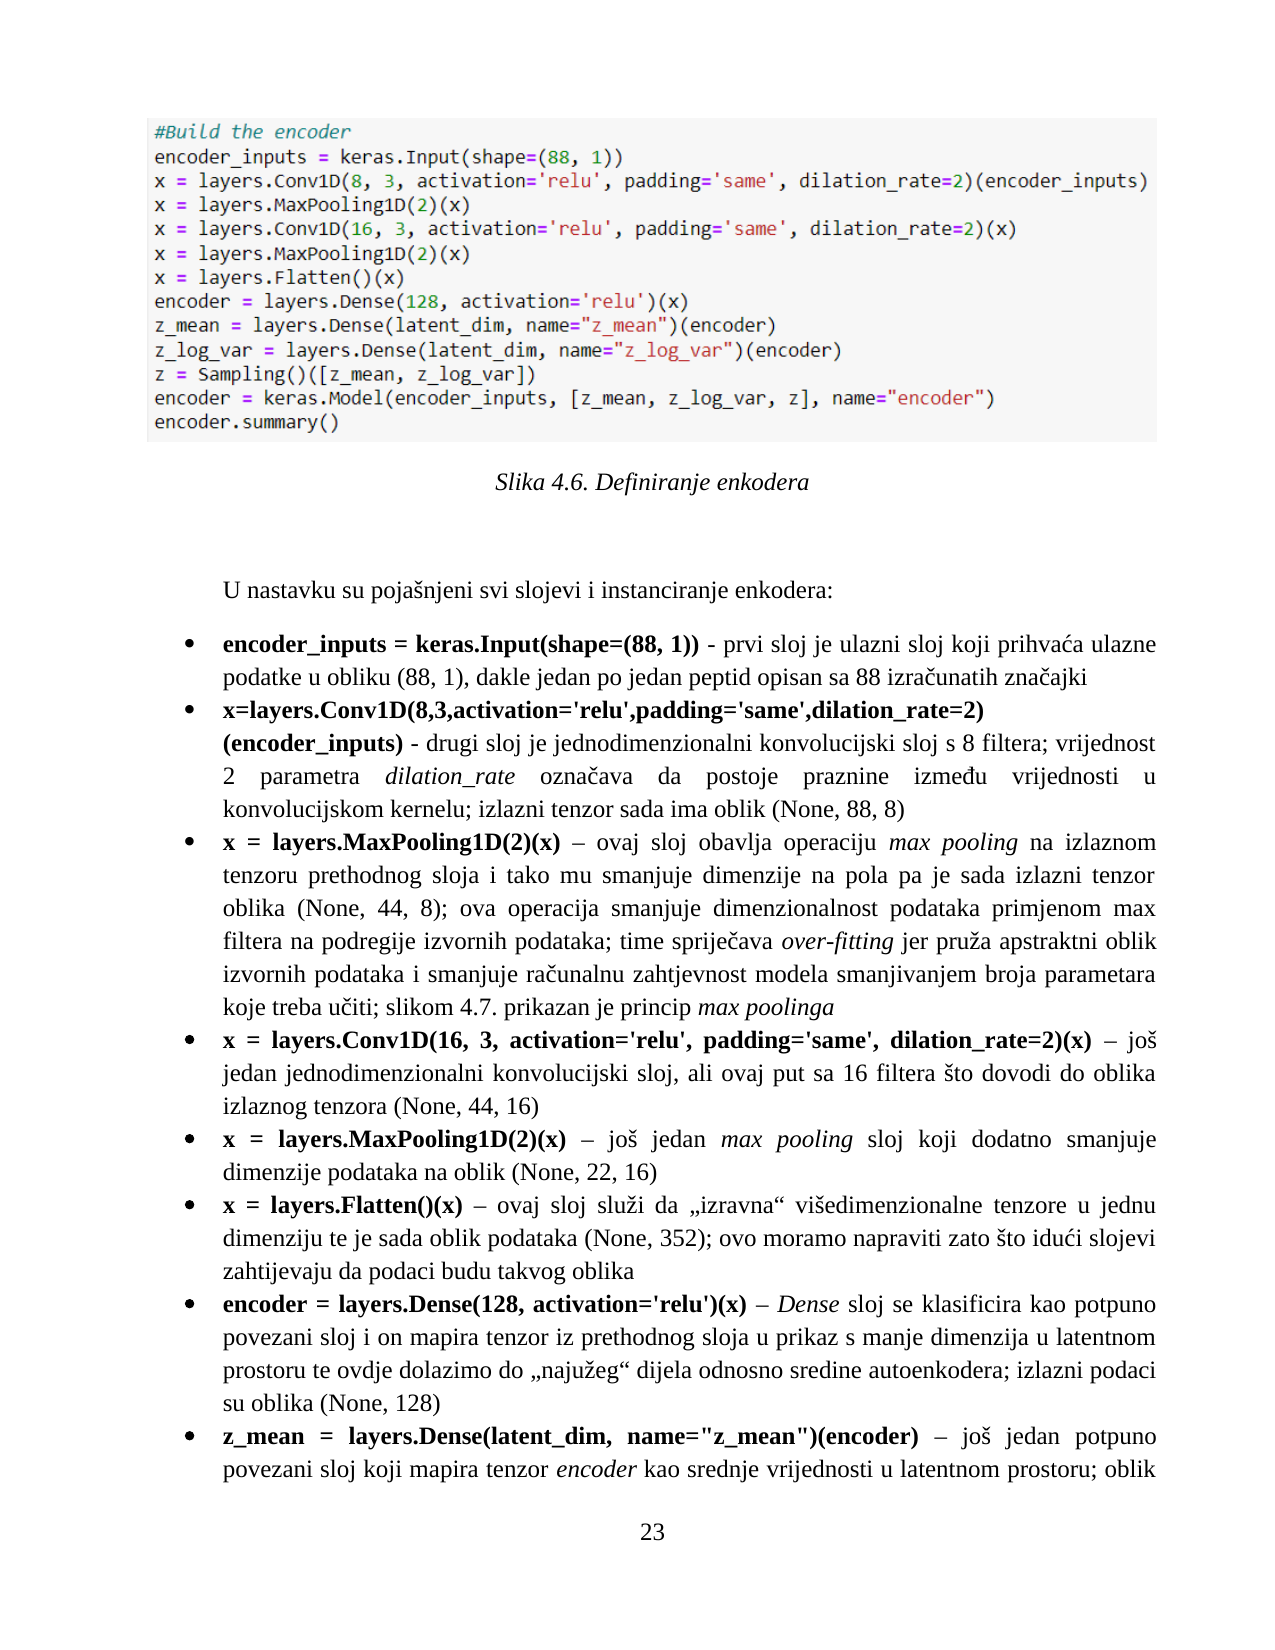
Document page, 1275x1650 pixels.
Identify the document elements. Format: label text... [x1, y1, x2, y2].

text U nastavku su pojašnjeni svi slojevi i instanciranje enkodera: [148, 575, 1157, 604]
list x=layers.Conv1D(8,3,activation='relu',padding='same',dilation_rate=2)(encoder_inputs) - drugi sloj je jednodimenzionalni konvolucijski sloj s 8 filtera; vrijednost 2 parametra dilation_rate označava da postoje praznine između vrijednosti u konvolucijskom kernelu; izlazni tenzor sada ima oblik (None, 88, 8) [185, 695, 1157, 823]
list x = layers.MaxPooling1D(2)(x) – još jedan max pooling sloj koji dodatno smanjuje dimenzije podataka na oblik (None, 22, 16) [185, 1124, 1157, 1186]
list x = layers.Flatten()(x) – ovaj sloj služi da „izravna“ višedimenzionalne tenzore u jednu dimenziju te je sada oblik podataka (None, 352); ovo moramo napraviti zato što idući slojevi zahtijevaju da podaci budu takvog oblika [185, 1190, 1157, 1285]
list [185, 1421, 1157, 1483]
list encoder_inputs = keras.Input(shape=(88, 1)) - prvi sloj je ulazni sloj koji prihvaća ulazne podatke u obliku (88, 1), dakle jedan po jedan peptid opisan sa 88 izračunatih značajki [185, 629, 1157, 691]
list x = layers.Conv1D(16, 3, activation='relu', padding='same', dilation_rate=2)(x) – još jedan jednodimenzionalni konvolucijski sloj, ali ovaj put sa 16 filtera što dovodi do oblika izlaznog tenzora (None, 44, 16) [185, 1025, 1157, 1120]
list x = layers.MaxPooling1D(2)(x) – ovaj sloj obavlja operaciju max pooling na izlaznom tenzoru prethodnog sloja i tako mu smanjuje dimenzije na pola pa je sada izlazni tenzor oblika (None, 44, 8); ova operacija smanjuje dimenzionalnost podataka primjenom max filtera na podregije izvornih podataka; time spriječava over-fitting jer pruža apstraktni oblik izvornih podataka i smanjuje računalnu zahtjevnost modela smanjivanjem broja parametara koje treba učiti; slikom 4.7. prikazan je princip max poolinga [185, 827, 1157, 1021]
list encoder = layers.Dense(128, activation='relu')(x) – Dense sloj se klasificira kao potpuno povezani sloj i on mapira tenzor iz prethodnog sloja u prikaz s manje dimenzija u latentnom prostoru te ovdje dolazimo do „najužeg“ dijela odnosno sredine autoenkodera; izlazni podaci su oblika (None, 128) [185, 1289, 1157, 1417]
picture [147, 118, 1157, 442]
text Slika 4.6. Definiranje enkodera [148, 467, 1157, 496]
